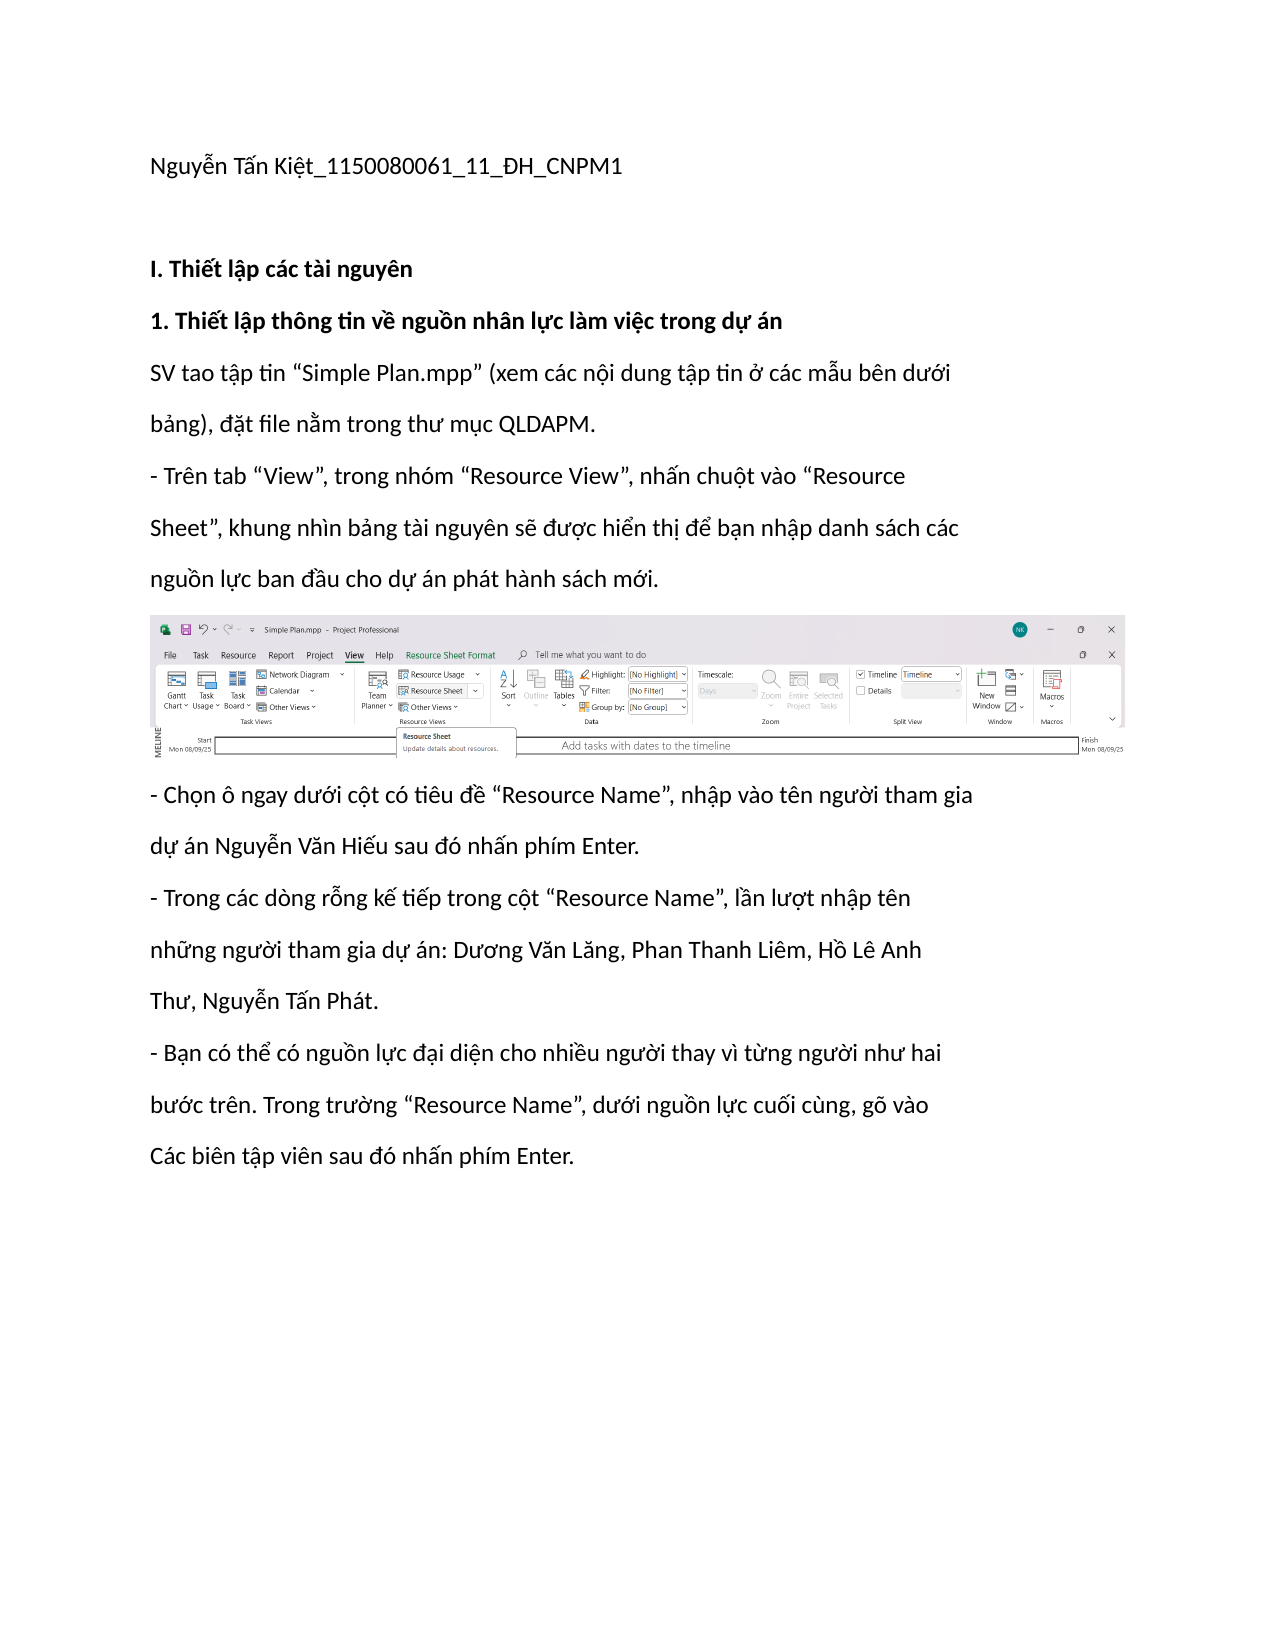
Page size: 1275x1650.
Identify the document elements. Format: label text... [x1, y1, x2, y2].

text I. Thiết lập các tài nguyên [150, 253, 1125, 284]
text Nguyễn Tấn Kiệt_1150080061_11_ĐH_CNPM1 [150, 150, 1125, 181]
text 1. Thiết lập thông tin về nguồn nhân lực làm việc trong dự án [150, 305, 1125, 336]
text - Chọn ô ngay dưới cột có tiêu đề “Resource Name”, nhập vào tên người tham gia [150, 779, 1125, 809]
text bảng), đặt file nằm trong thư mục QLDAPM. [150, 408, 1125, 439]
text - Trong các dòng rỗng kế tiếp trong cột “Resource Name”, lần lượt nhập tên [150, 882, 1125, 913]
text Sheet”, khung nhìn bảng tài nguyên sẽ được hiển thị để bạn nhập danh sách các [150, 512, 1125, 542]
text SV tao tập tin “Simple Plan.mpp” (xem các nội dung tập tin ở các mẫu bên dưới [150, 357, 1125, 387]
text dự án Nguyễn Văn Hiếu sau đó nhấn phím Enter. [150, 831, 1125, 861]
text Thư, Nguyễn Tấn Phát. [150, 986, 1125, 1016]
text - Trên tab “View”, trong nhóm “Resource View”, nhấn chuột vào “Resource [150, 460, 1125, 491]
text - Bạn có thể có nguồn lực đại diện cho nhiều người thay vì từng người như hai [150, 1037, 1125, 1068]
picture [150, 615, 1125, 758]
text nguồn lực ban đầu cho dự án phát hành sách mới. [150, 563, 1125, 594]
text Các biên tập viên sau đó nhấn phím Enter. [150, 1141, 1125, 1171]
text bước trên. Trong trường “Resource Name”, dưới nguồn lực cuối cùng, gõ vào [150, 1089, 1125, 1119]
text những người tham gia dự án: Dương Văn Lăng, Phan Thanh Liêm, Hồ Lê Anh [150, 934, 1125, 964]
